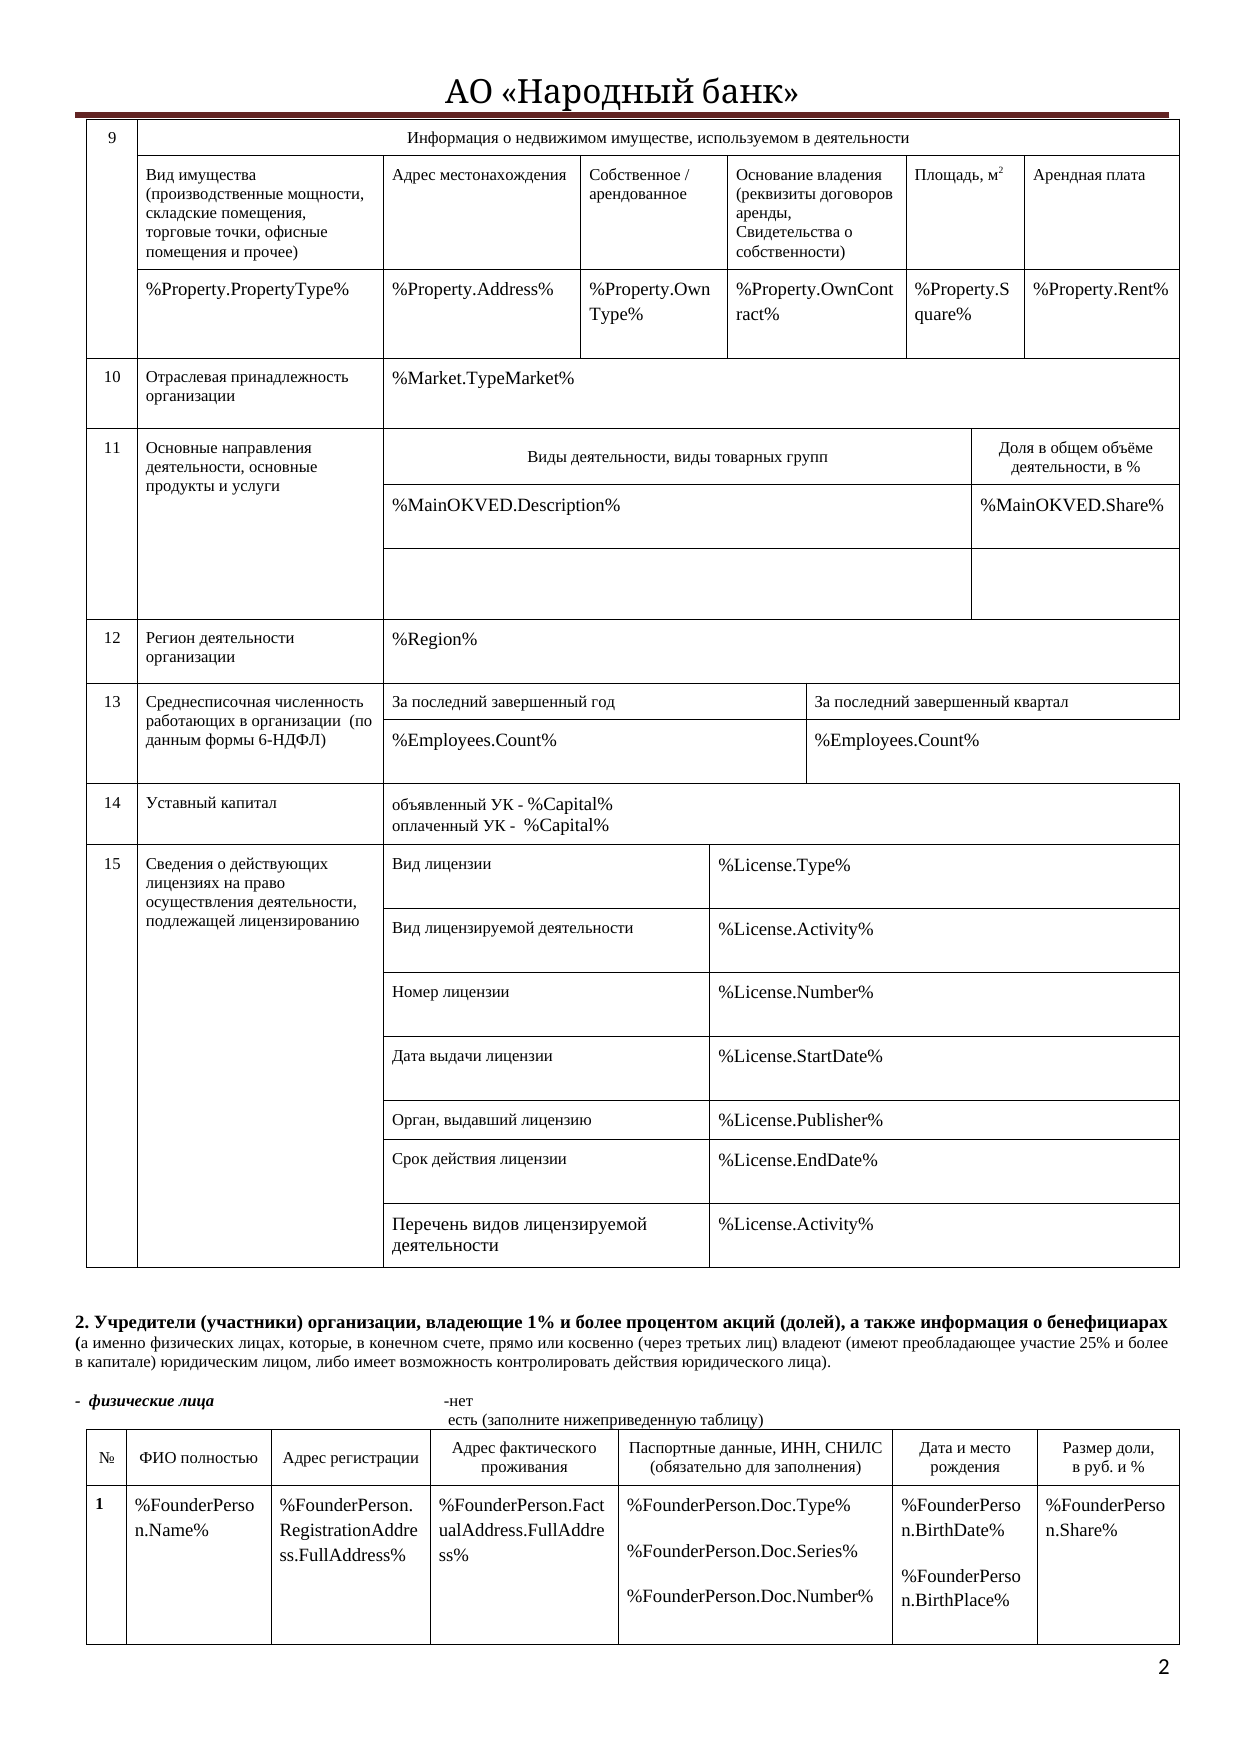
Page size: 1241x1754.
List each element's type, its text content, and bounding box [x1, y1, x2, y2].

table_cell Вид лицензии [384, 845, 709, 908]
table_cell 9 [87, 120, 137, 358]
table_cell %Region% [384, 620, 1179, 682]
table_cell Отраслевая принадлежность организации [138, 359, 383, 428]
table_cell 14 [87, 784, 137, 844]
table_cell Информация о недвижимом имуществе, используемом в деятельности [138, 120, 1179, 155]
table_cell %Market.TypeMarket% [384, 359, 778, 428]
table_cell %License.Publisher% [710, 1101, 1179, 1139]
table_cell Арендная плата [1025, 156, 1179, 269]
table_cell [972, 549, 1179, 618]
table_cell %Property.OwnContract% [728, 270, 906, 358]
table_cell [431, 1486, 618, 1644]
table_header № [87, 1430, 126, 1485]
table_cell 10 [87, 359, 137, 428]
text 2. Учредители (участники) организации, владеющие 1% и более процентом акций (долей), а также информация о бенефициарах (а именно физических лицах, которые, в конечном счете, прямо или косвенно (через третьих лиц) владеют (имеют преобладающее участие 25% и более в капитале) юридическим лицом, либо имеет возможность контролировать действия юридического лица). [75, 1311, 1169, 1371]
table_cell Перечень видов лицензируемой деятельности [384, 1204, 709, 1267]
table_cell %MainOKVED.Share% [972, 485, 1179, 548]
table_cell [619, 1486, 892, 1644]
table_cell %License.Activity% [710, 909, 1179, 972]
table_cell За последний завершенный квартал [807, 684, 1179, 719]
table_cell %Property.Square% [907, 270, 1024, 358]
table_cell %Employees.Count% [807, 720, 1179, 783]
table_cell Регион деятельности организации [138, 620, 383, 682]
table_cell %License.EndDate% [710, 1140, 1179, 1203]
table_header Адрес регистрации [272, 1430, 430, 1485]
table_cell 1 [87, 1486, 126, 1644]
table_cell Номер лицензии [384, 973, 709, 1036]
table_cell %License.StartDate% [710, 1037, 1179, 1100]
table_cell %Property.OwnType% [581, 270, 727, 358]
table_cell Основные направления деятельности, основные продукты и услуги [138, 429, 383, 618]
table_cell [1038, 1486, 1179, 1644]
table_cell Срок действия лицензии [384, 1140, 709, 1203]
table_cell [127, 1486, 271, 1644]
table_cell Доля в общем объёме деятельности, в % [972, 429, 1179, 484]
table_cell Дата выдачи лицензии [384, 1037, 709, 1100]
table_cell %Property.Rent% [1025, 270, 1179, 358]
table_header Паспортные данные, ИНН, СНИЛС (обязательно для заполнения) [619, 1430, 892, 1485]
table_cell Адрес местонахождения [384, 156, 580, 269]
table_cell %Employees.Count% [384, 720, 806, 783]
table_cell Сведения о действующих лицензиях на право осуществления деятельности, подлежащей лицензированию [138, 845, 383, 1267]
table_cell Основание владения (реквизиты договоров аренды, Свидетельства о собственности) [728, 156, 906, 269]
table_cell %Property.PropertyType% [138, 270, 383, 358]
table_cell Виды деятельности, виды товарных групп [384, 429, 971, 484]
table_cell Собственное / арендованное [581, 156, 727, 269]
table_cell Орган, выдавший лицензию [384, 1101, 709, 1139]
text есть (заполните нижеприведенную таблицу) [75, 1409, 1169, 1429]
table_header Дата и место рождения [893, 1430, 1037, 1485]
table_cell Уставный капитал [138, 784, 383, 844]
table_cell %License.Activity% [710, 1204, 1179, 1267]
table_header Адрес фактического проживания [431, 1430, 618, 1485]
table_cell Вид имущества (производственные мощности, складские помещения, торговые точки, офисные помещения и прочее) [138, 156, 383, 269]
table_header Размер доли, в руб. и % [1038, 1430, 1179, 1485]
table_header ФИО полностью [127, 1430, 271, 1485]
table_cell %MainOKVED.Description% [384, 485, 971, 548]
table_cell [384, 549, 971, 618]
table_cell Площадь, м2 [907, 156, 1024, 269]
table_cell За последний завершенный год [384, 684, 806, 719]
table_cell %Property.Address% [384, 270, 580, 358]
table_cell 15 [87, 845, 137, 1267]
table_cell [778, 359, 1179, 428]
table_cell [272, 1486, 430, 1644]
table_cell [893, 1486, 1037, 1644]
table_cell %License.Type% [710, 845, 1179, 908]
table_cell 12 [87, 620, 137, 682]
table_cell 11 [87, 429, 137, 618]
table_cell объявленный УК - %Capital% оплаченный УК - %Capital% [384, 784, 1179, 844]
text - физические лица -нет [75, 1390, 1169, 1409]
table_cell Вид лицензируемой деятельности [384, 909, 709, 972]
table_cell 13 [87, 684, 137, 783]
table_cell %License.Number% [710, 973, 1179, 1036]
table_cell Среднесписочная численность работающих в организации (по данным формы 6-НДФЛ) [138, 684, 383, 783]
